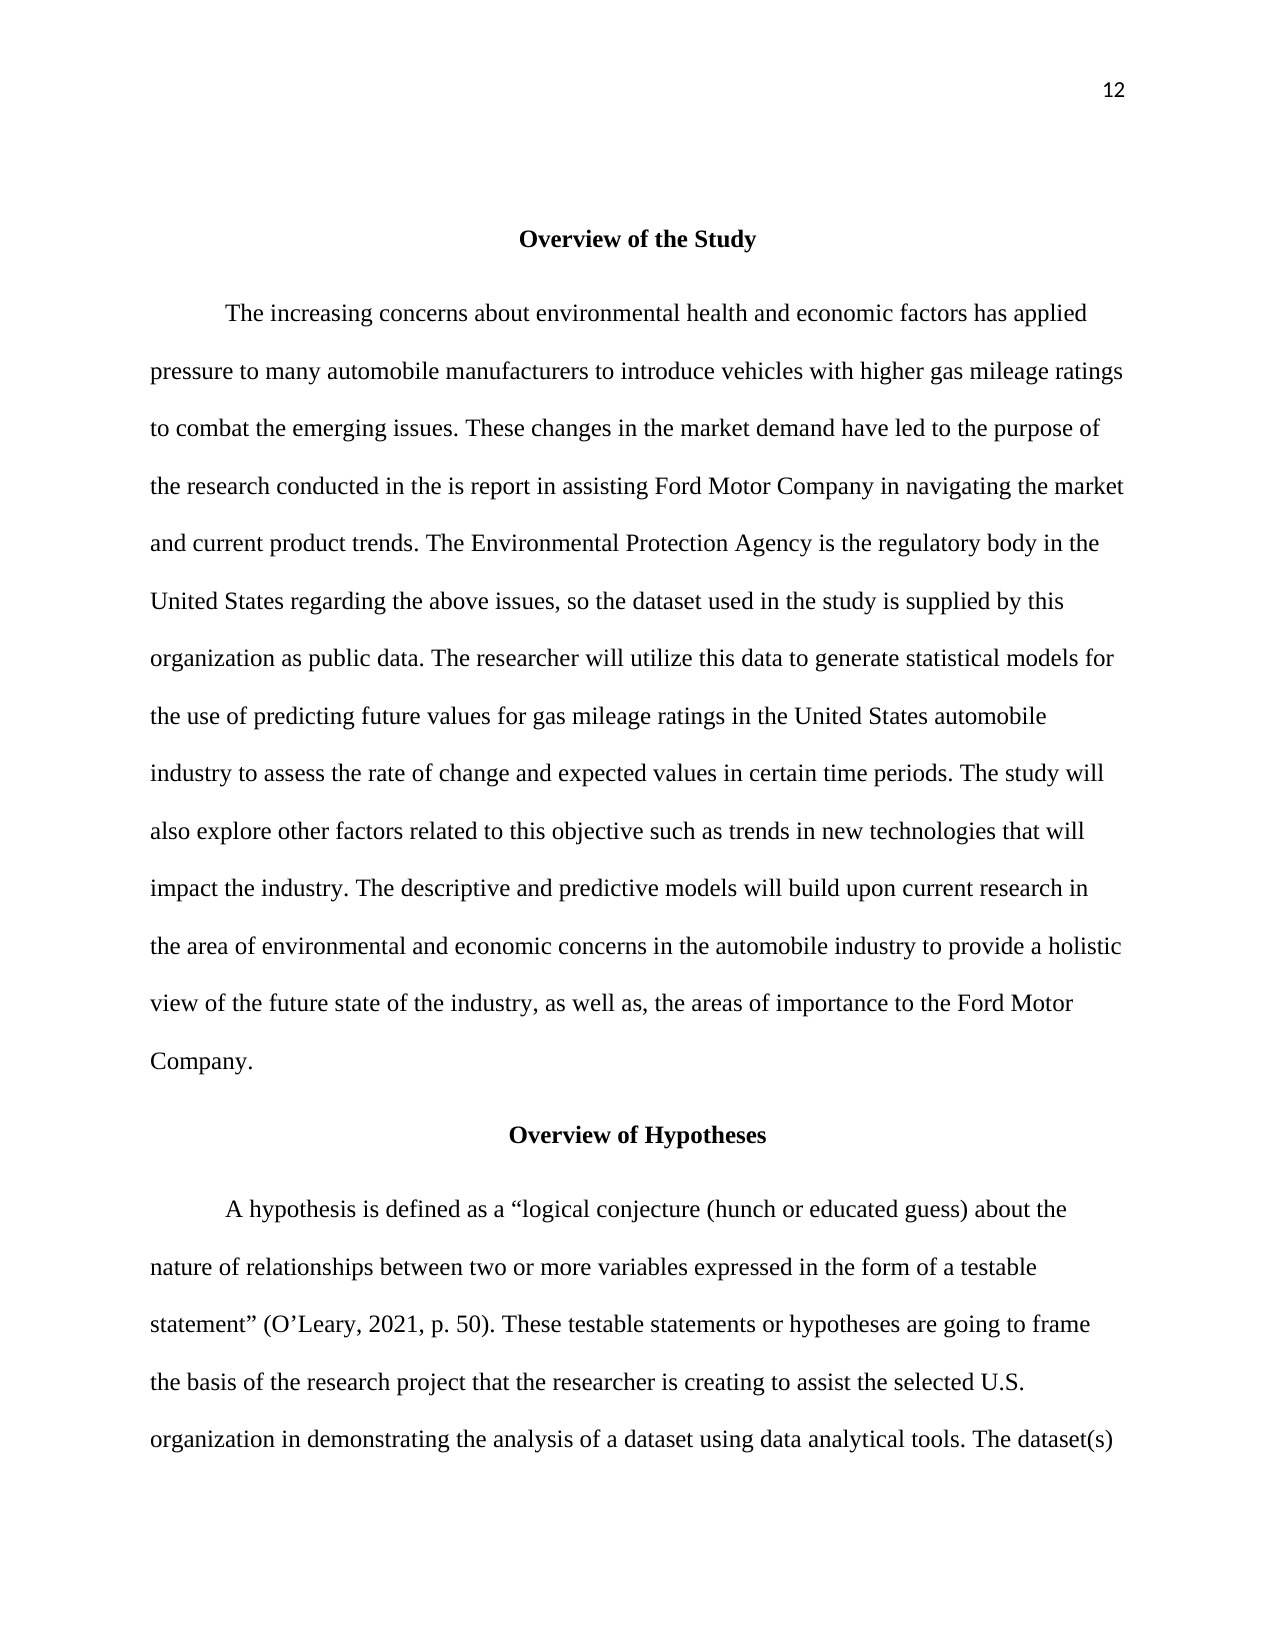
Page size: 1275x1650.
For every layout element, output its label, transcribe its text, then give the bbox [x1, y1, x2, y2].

subtitle Overview of Hypotheses [150, 1120, 1125, 1149]
subtitle Overview of the Study [150, 224, 1125, 253]
text The increasing concerns about environmental health and economic factors has applied pressure to many automobile manufacturers to introduce vehicles with higher gas mileage ratings to combat the emerging issues. These changes in the market demand have led to the purpose of the research conducted in the is report in assisting Ford Motor Company in navigating the market and current product trends. The Environmental Protection Agency is the regulatory body in the United States regarding the above issues, so the dataset used in the study is supplied by this organization as public data. The researcher will utilize this data to generate statistical models for the use of predicting future values for gas mileage ratings in the United States automobile industry to assess the rate of change and expected values in certain time periods. The study will also explore other factors related to this objective such as trends in new technologies that will impact the industry. The descriptive and predictive models will build upon current research in the area of environmental and economic concerns in the automobile industry to provide a holistic view of the future state of the industry, as well as, the areas of importance to the Ford Motor Company. [150, 298, 1125, 1074]
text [150, 1194, 1125, 1453]
